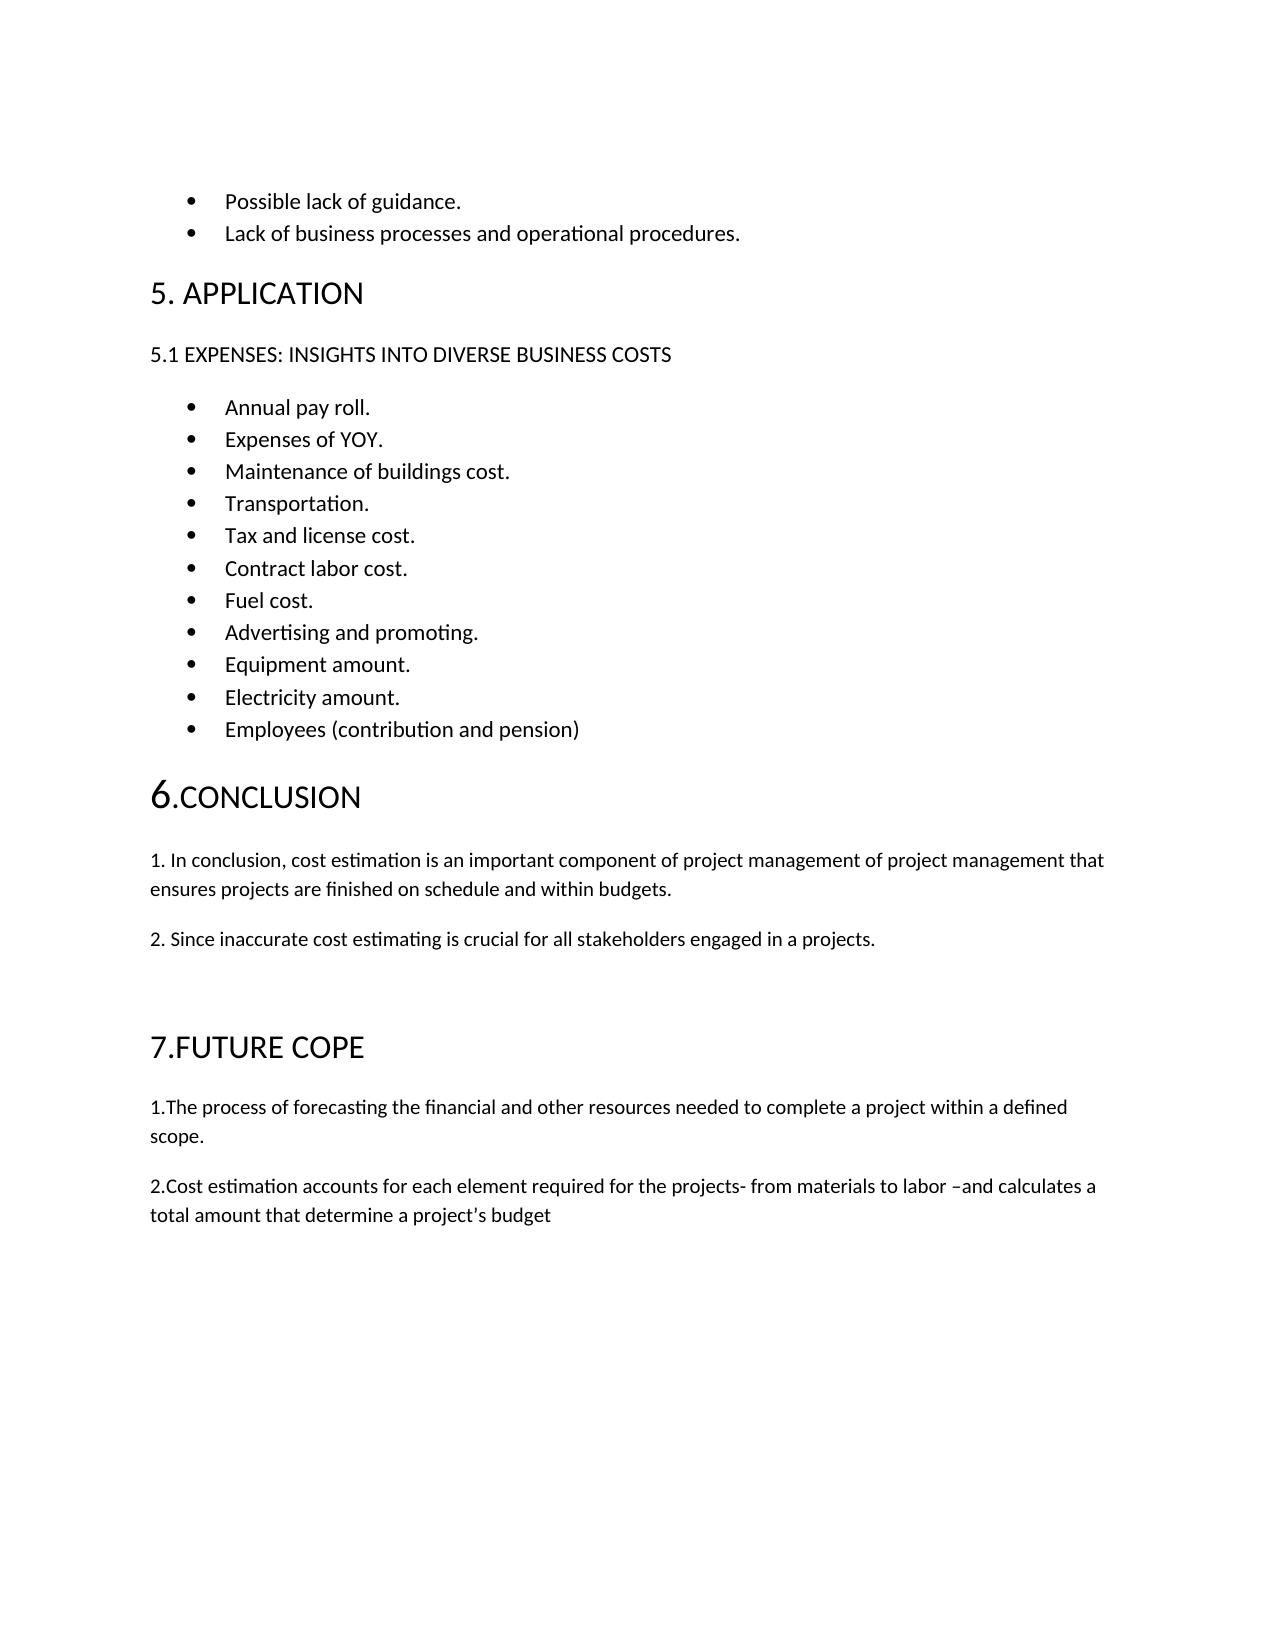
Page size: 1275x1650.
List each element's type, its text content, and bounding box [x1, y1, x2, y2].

text 5. APPLICATION [150, 272, 1125, 313]
text 1.The process of forecasting the financial and other resources needed to complete a project within a defined scope. [150, 1094, 1125, 1148]
list Advertising and promoting. [187, 618, 1125, 646]
text 2. Since inaccurate cost estimating is crucial for all stakeholders engaged in a projects. [150, 926, 1125, 952]
text 2.Cost estimation accounts for each element required for the projects- from materials to labor –and calculates a total amount that determine a project’s budget [150, 1173, 1125, 1228]
list Transportation. [187, 489, 1125, 517]
list Possible lack of guidance. [187, 187, 1125, 215]
text 7.FUTURE COPE [150, 1026, 1125, 1067]
list Lack of business processes and operational procedures. [187, 219, 1125, 247]
list Electricity amount. [187, 683, 1125, 711]
list Fuel cost. [187, 586, 1125, 614]
list Maintenance of buildings cost. [187, 457, 1125, 485]
list Equipment amount. [187, 650, 1125, 678]
list Contract labor cost. [187, 554, 1125, 582]
list Expenses of YOY. [187, 425, 1125, 453]
text 1. In conclusion, cost estimation is an important component of project management of project management that ensures projects are finished on schedule and within budgets. [150, 847, 1125, 902]
list Tax and license cost. [187, 522, 1125, 550]
list Employees (contribution and pension) [187, 715, 1125, 743]
list Annual pay roll. [187, 393, 1125, 421]
text 5.1 EXPENSES: INSIGHTS INTO DIVERSE BUSINESS COSTS [150, 340, 1125, 368]
text 6.CONCLUSION [150, 768, 1125, 819]
